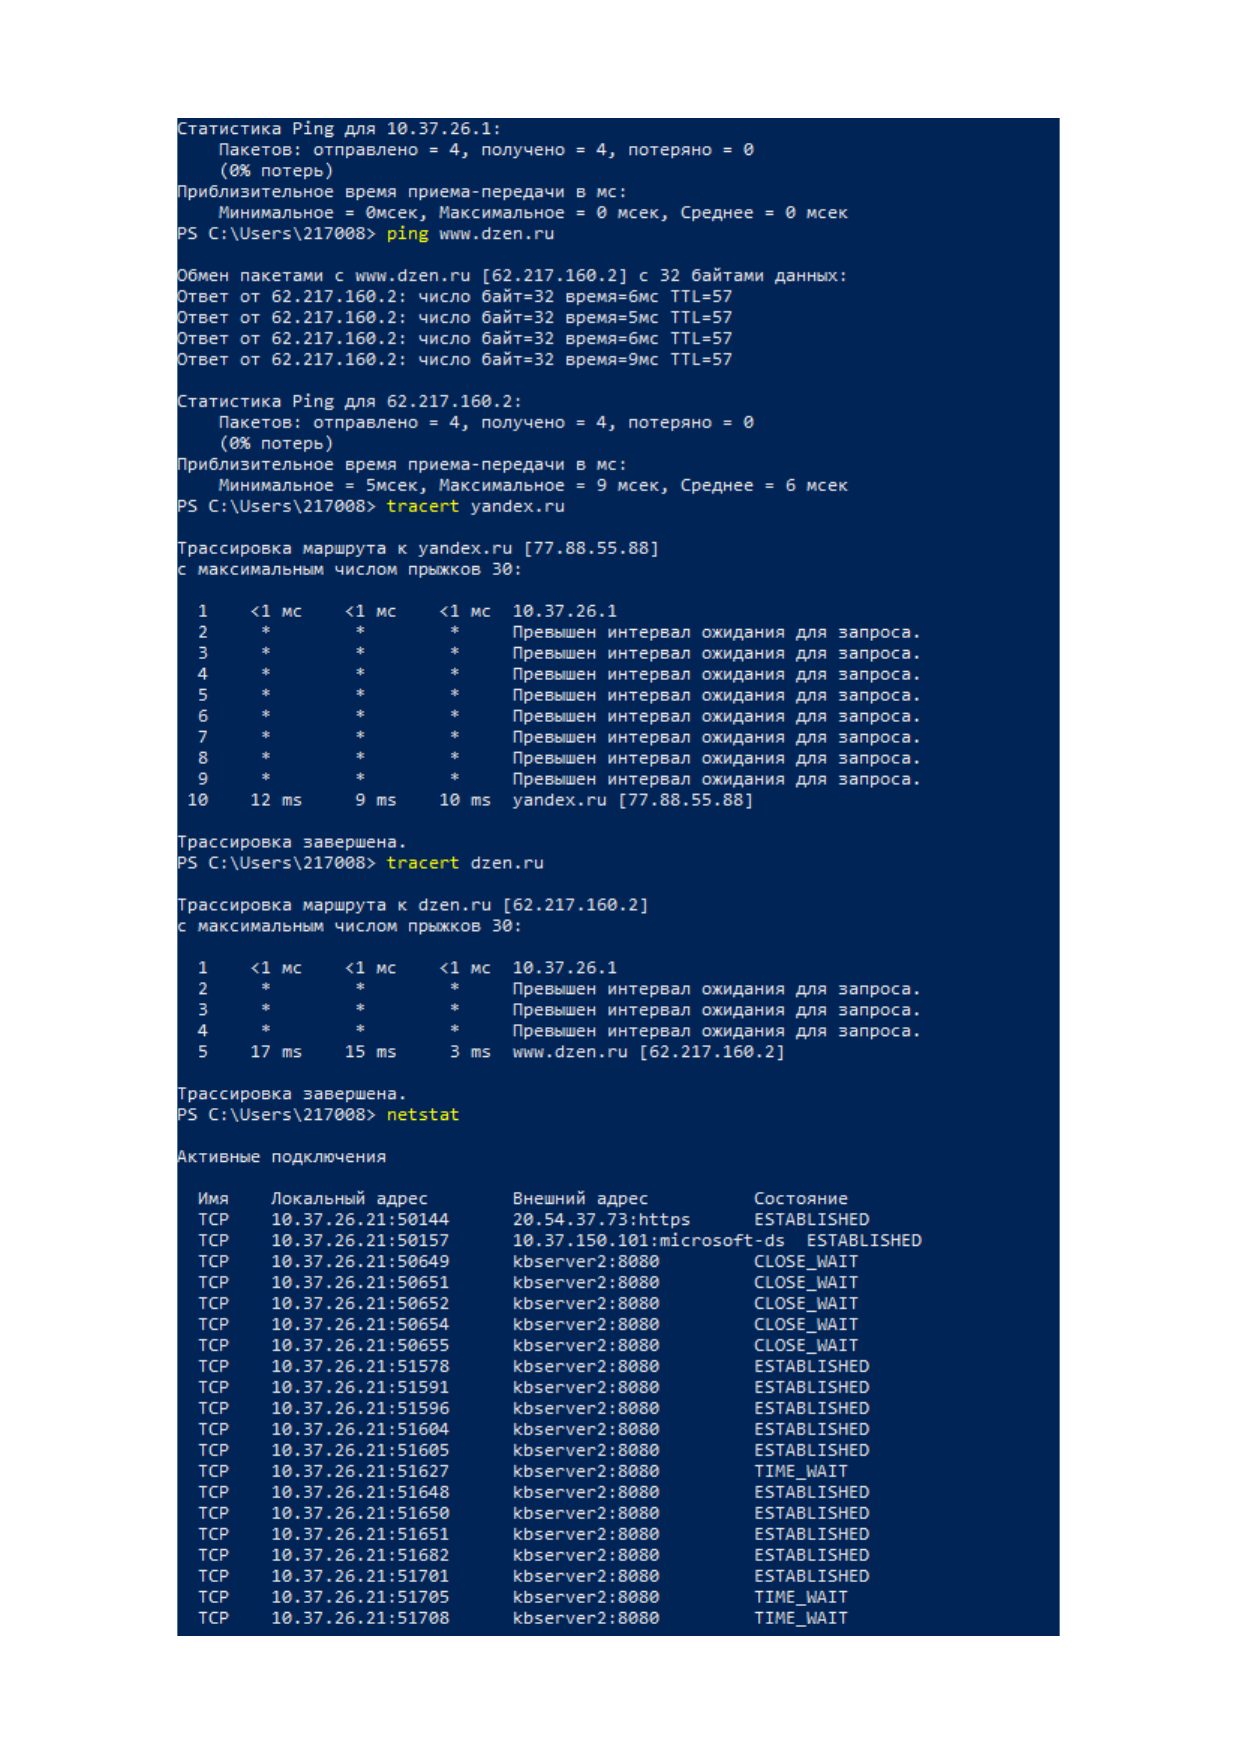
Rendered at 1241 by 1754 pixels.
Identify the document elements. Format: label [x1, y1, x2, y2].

picture [177, 118, 1060, 1636]
